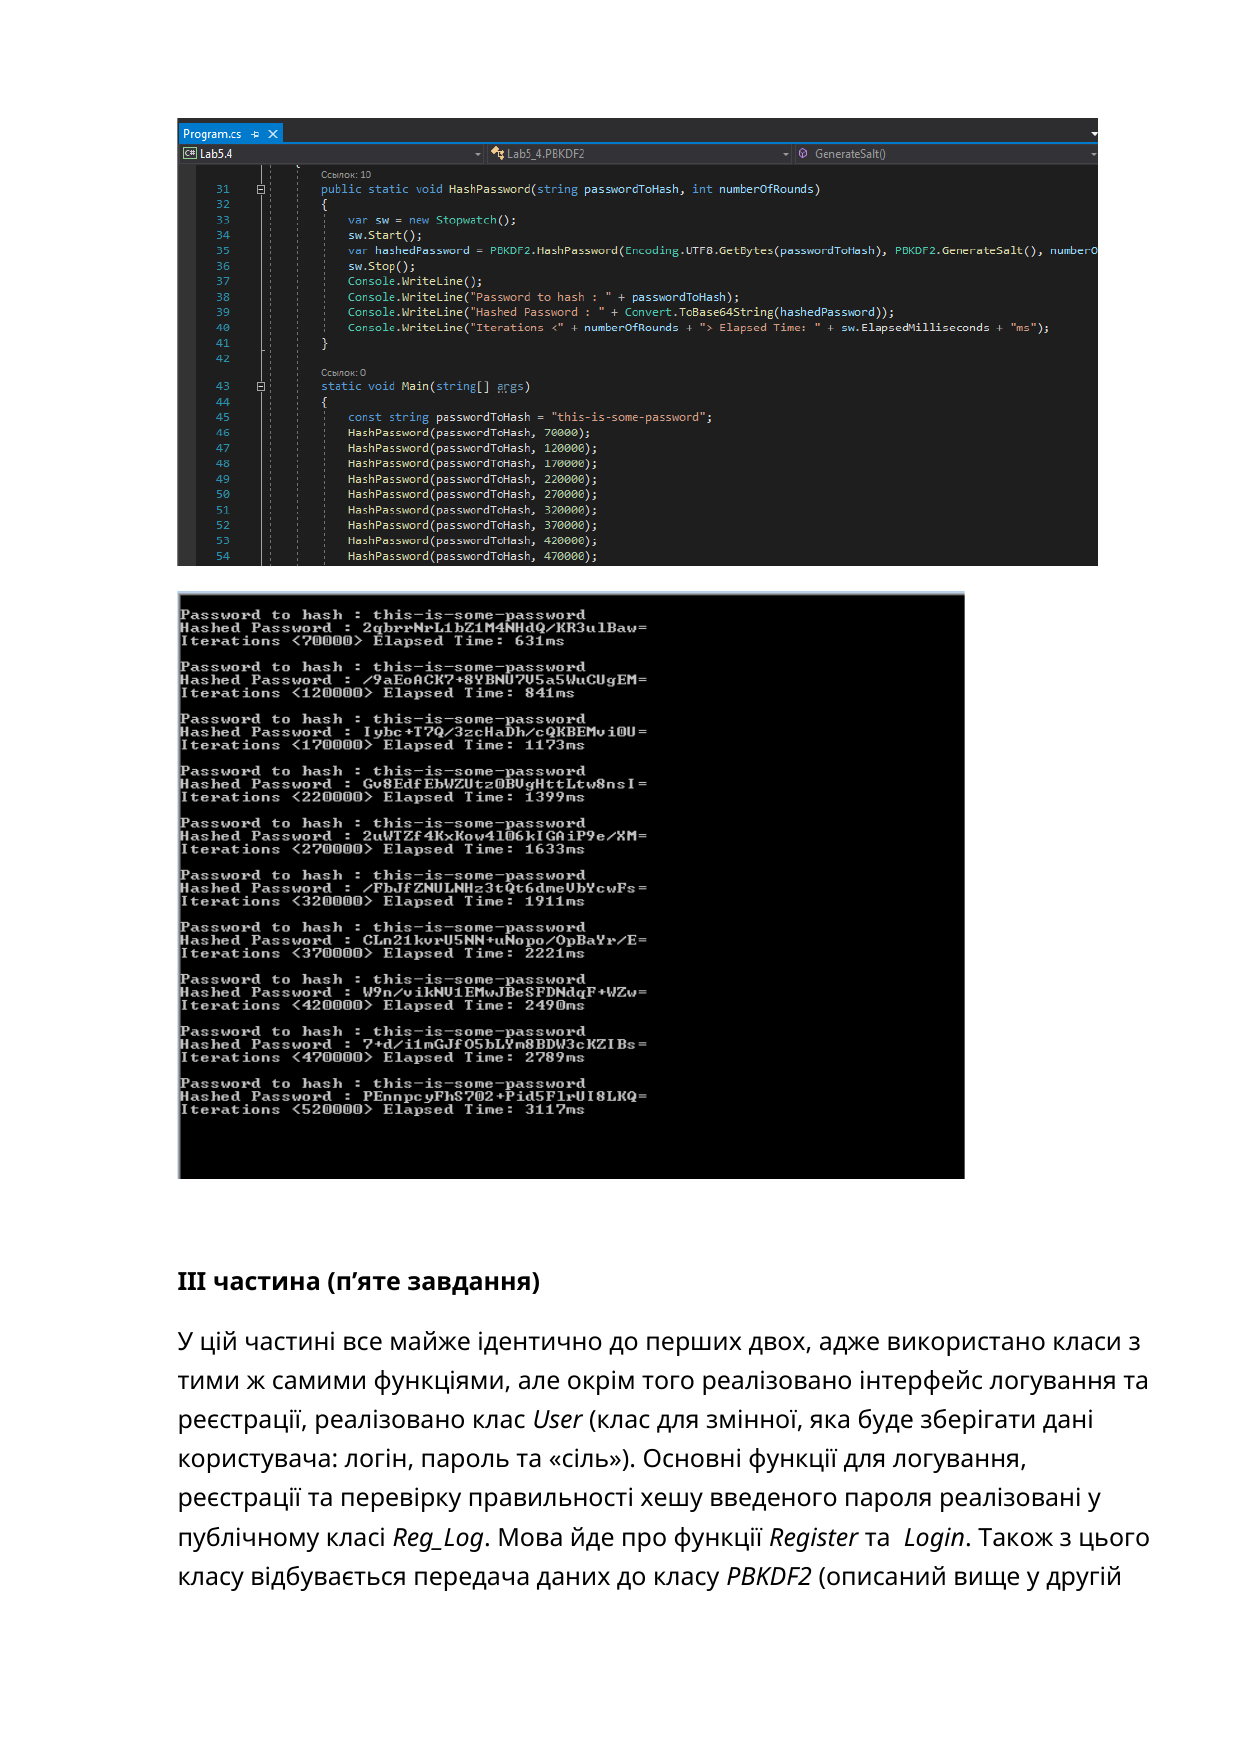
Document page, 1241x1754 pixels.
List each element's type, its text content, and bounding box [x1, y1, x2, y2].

text IІІ частина (п’яте завдання) [177, 1263, 1152, 1297]
picture [177, 591, 965, 1179]
picture [177, 118, 1098, 566]
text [177, 1323, 1152, 1592]
